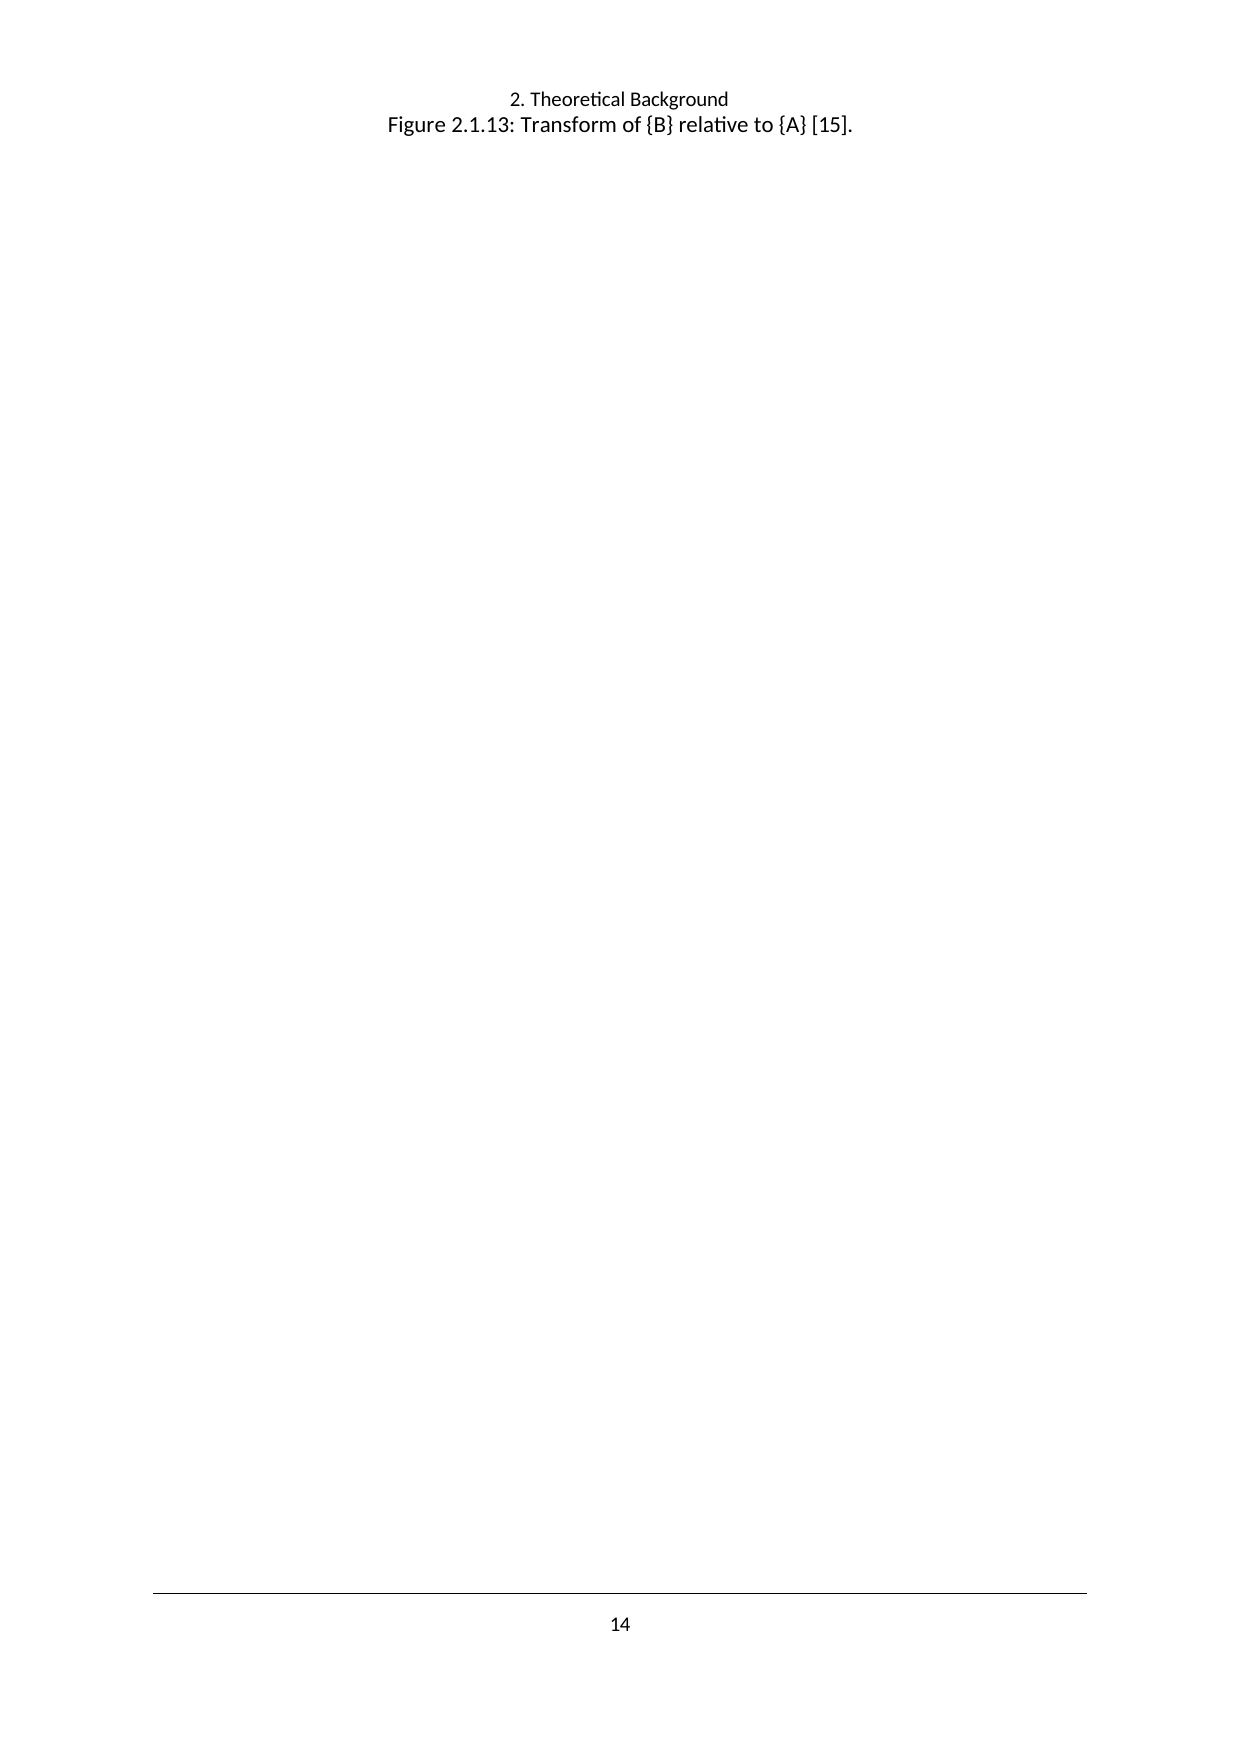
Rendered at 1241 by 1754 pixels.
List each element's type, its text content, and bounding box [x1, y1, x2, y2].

text Figure 2.1.13: Transform of {B} relative to {A} [15]. [143, 110, 1098, 138]
